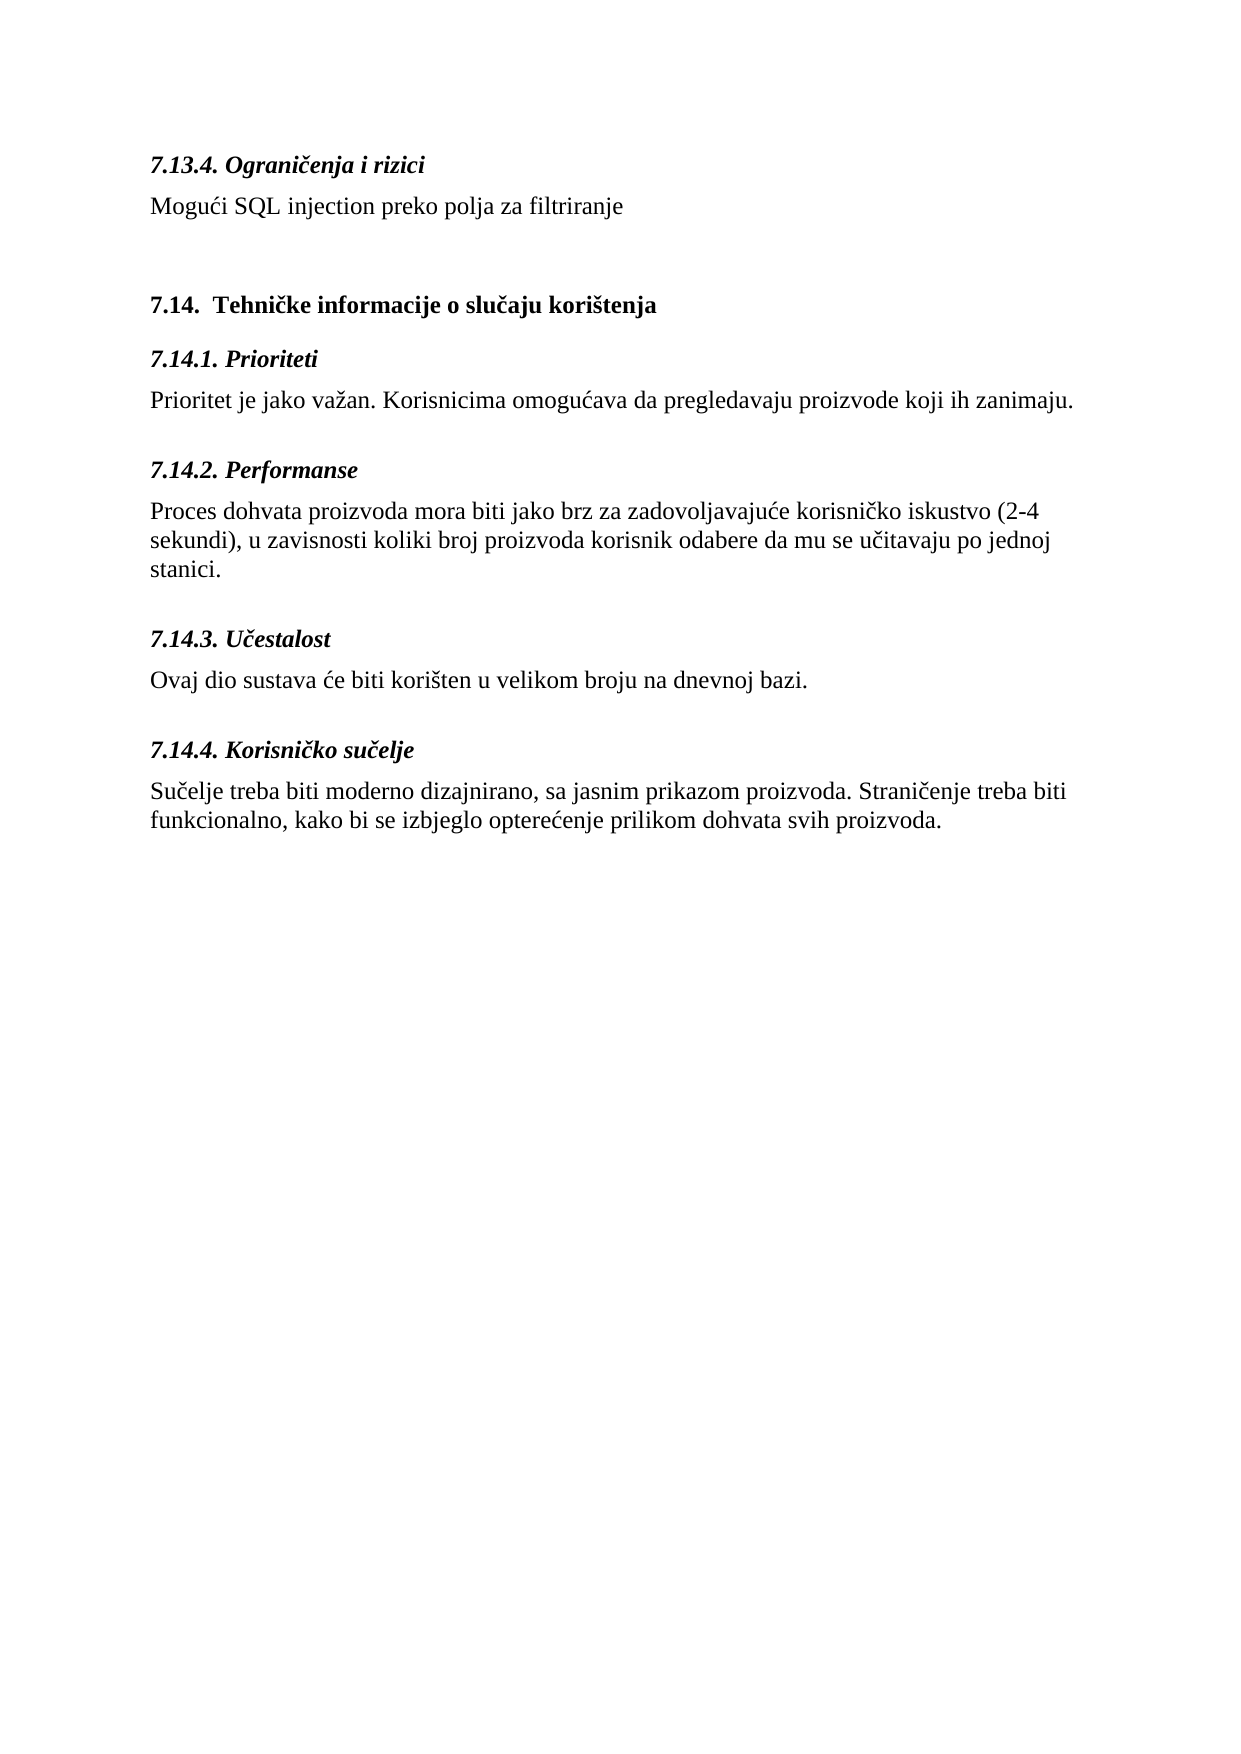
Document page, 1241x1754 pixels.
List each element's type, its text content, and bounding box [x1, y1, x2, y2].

subtitle Ograničenja i rizici [150, 150, 1090, 179]
text Sučelje treba biti moderno dizajnirano, sa jasnim prikazom proizvoda. Straničenje treba biti funkcionalno, kako bi se izbjeglo opterećenje prilikom dohvata svih proizvoda. [150, 776, 1090, 834]
subtitle Tehničke informacije o slučaju korištenja [150, 290, 1090, 319]
subtitle Prioriteti [150, 344, 1090, 372]
text Ovaj dio sustava će biti korišten u velikom broju na dnevnoj bazi. [150, 665, 1090, 694]
text Prioritet je jako važan. Korisnicima omogućava da pregledavaju proizvode koji ih zanimaju. [150, 385, 1090, 414]
text Mogući SQL injection preko polja za filtriranje [150, 191, 1090, 220]
subtitle Korisničko sučelje [150, 735, 1090, 764]
subtitle Performanse [150, 455, 1090, 484]
subtitle Učestalost [150, 624, 1090, 652]
text Proces dohvata proizvoda mora biti jako brz za zadovoljavajuće korisničko iskustvo (2-4 sekundi), u zavisnosti koliki broj proizvoda korisnik odabere da mu se učitavaju po jednoj stanici. [150, 496, 1090, 582]
